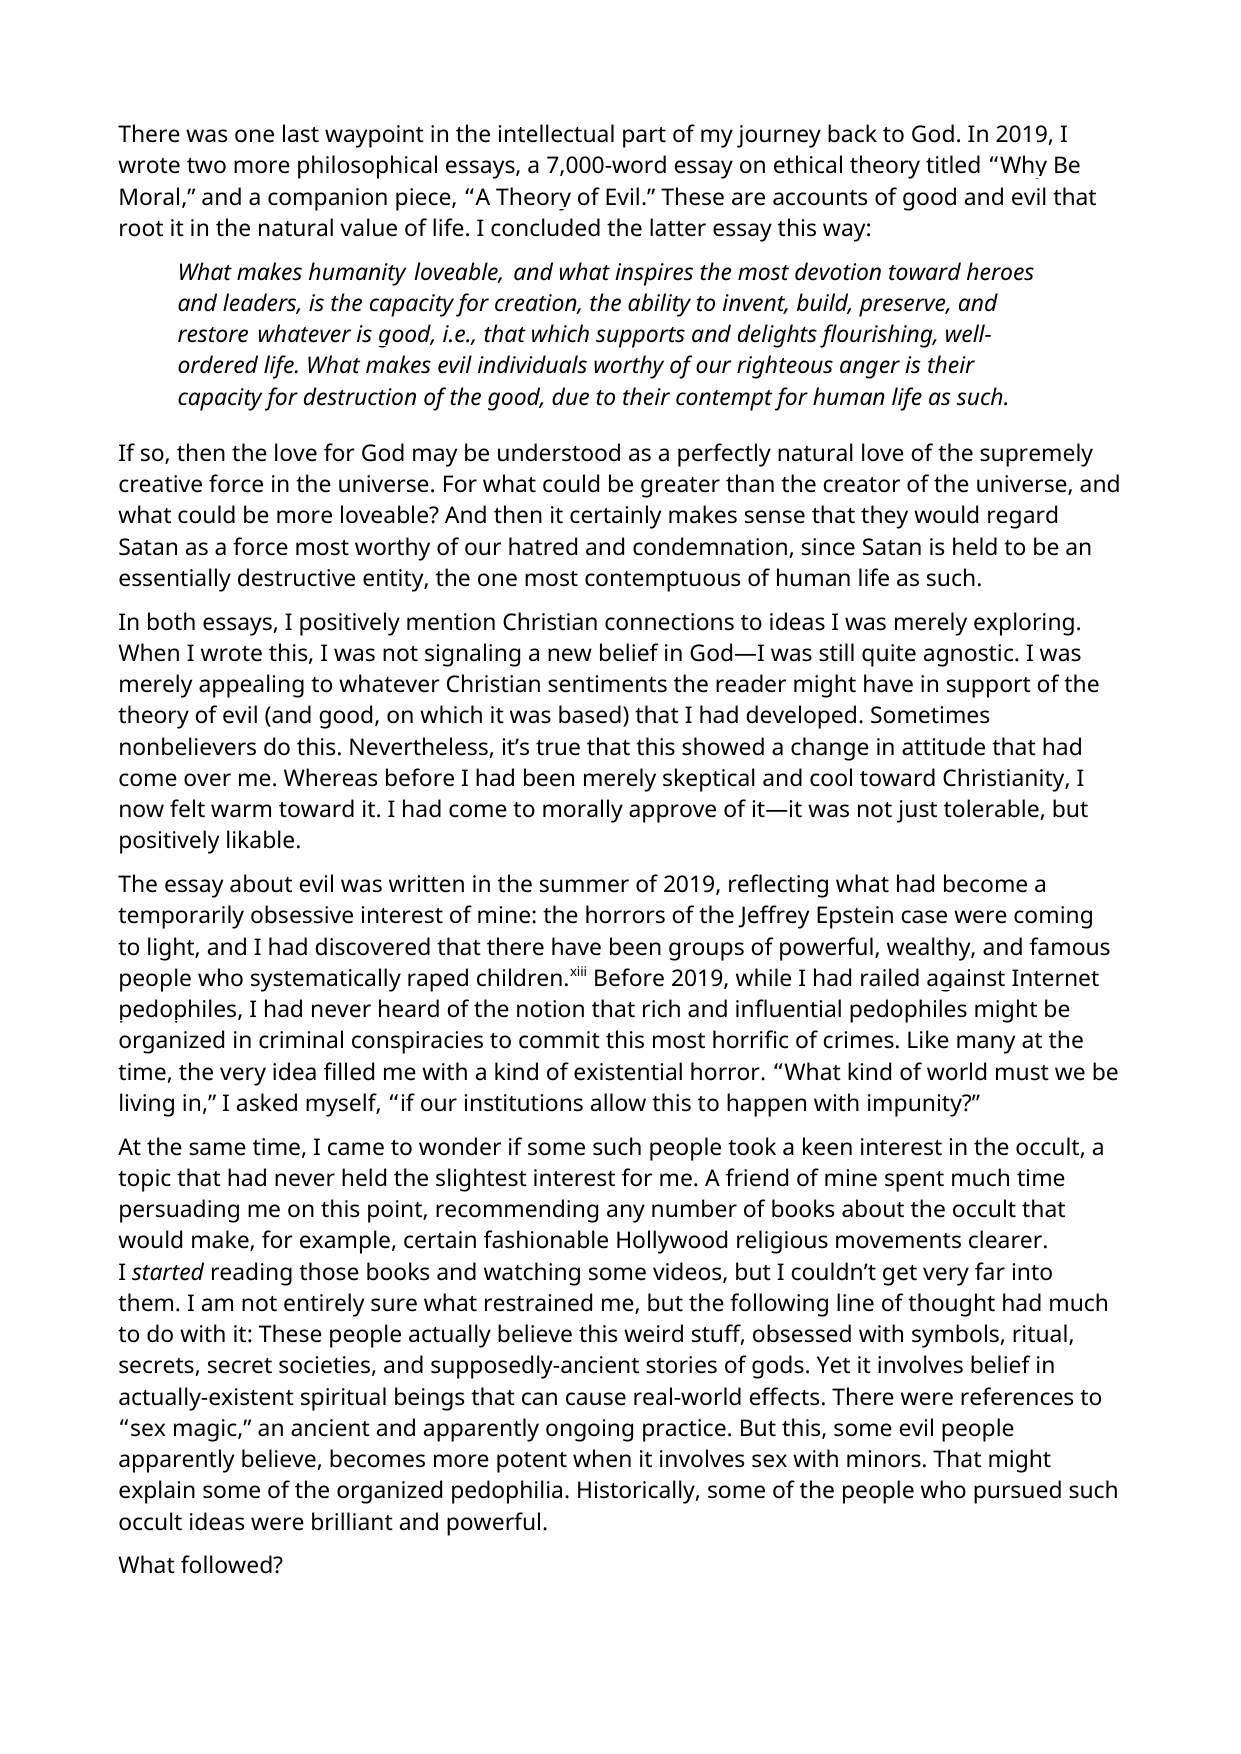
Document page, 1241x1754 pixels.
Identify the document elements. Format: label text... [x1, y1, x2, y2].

text The essay about evil was written in the summer of 2019, reflecting what had become a temporarily obsessive interest of mine: the horrors of the Jeffrey Epstein case were coming to light, and I had discovered that there have been groups of powerful, wealthy, and famous people who systematically raped children. Before 2019, while I had railed against Internet pedophiles, I had never heard of the notion that rich and influential pedophiles might be organized in criminal conspiracies to commit this most horrific of crimes. Like many at the time, the very idea filled me with a kind of existential horror. “What kind of world must we be living in,” I asked myself, “if our institutions allow this to happen with impunity?” [118, 868, 1122, 1118]
text What makes humanity loveable, and what inspires the most devotion toward heroes and leaders, is the capacity for creation, the ability to invent, build, preserve, and restore whatever is good, i.e., that which supports and delights flourishing, well-ordered life. What makes evil individuals worthy of our righteous anger is their capacity for destruction of the good, due to their contempt for human life as such. [177, 256, 1063, 412]
text What followed? [118, 1549, 1122, 1581]
text If so, then the love for God may be understood as a perfectly natural love of the supremely creative force in the universe. For what could be greater than the creator of the universe, and what could be more loveable? And then it certainly makes sense that they would regard Satan as a force most worthy of our hatred and condemnation, since Satan is held to be an essentially destructive entity, the one most contemptuous of human life as such. [118, 437, 1122, 593]
text There was one last waypoint in the intellectual part of my journey back to God. In 2019, I wrote two more philosophical essays, a 7,000-word essay on ethical theory titled “Why Be Moral,” and a companion piece, “A Theory of Evil.” These are accounts of good and evil that root it in the natural value of life. I concluded the latter essay this way: [118, 118, 1122, 243]
text In both essays, I positively mention Christian connections to ideas I was merely exploring. When I wrote this, I was not signaling a new belief in God—I was still quite agnostic. I was merely appealing to whatever Christian sentiments the reader might have in support of the theory of evil (and good, on which it was based) that I had developed. Sometimes nonbelievers do this. Nevertheless, it’s true that this showed a change in attitude that had come over me. Whereas before I had been merely skeptical and cool toward Christianity, I now felt warm toward it. I had come to morally approve of it—it was not just tolerable, but positively likable. [118, 606, 1122, 856]
text At the same time, I came to wonder if some such people took a keen interest in the occult, a topic that had never held the slightest interest for me. A friend of mine spent much time persuading me on this point, recommending any number of books about the occult that would make, for example, certain fashionable Hollywood religious movements clearer. I started reading those books and watching some videos, but I couldn’t get very far into them. I am not entirely sure what restrained me, but the following line of thought had much to do with it: These people actually believe this weird stuff, obsessed with symbols, ritual, secrets, secret societies, and supposedly-ancient stories of gods. Yet it involves belief in actually-existent spiritual beings that can cause real-world effects. There were references to “sex magic,” an ancient and apparently ongoing practice. But this, some evil people apparently believe, becomes more potent when it involves sex with minors. That might explain some of the organized pedophilia. Historically, some of the people who pursued such occult ideas were brilliant and powerful. [118, 1131, 1122, 1537]
